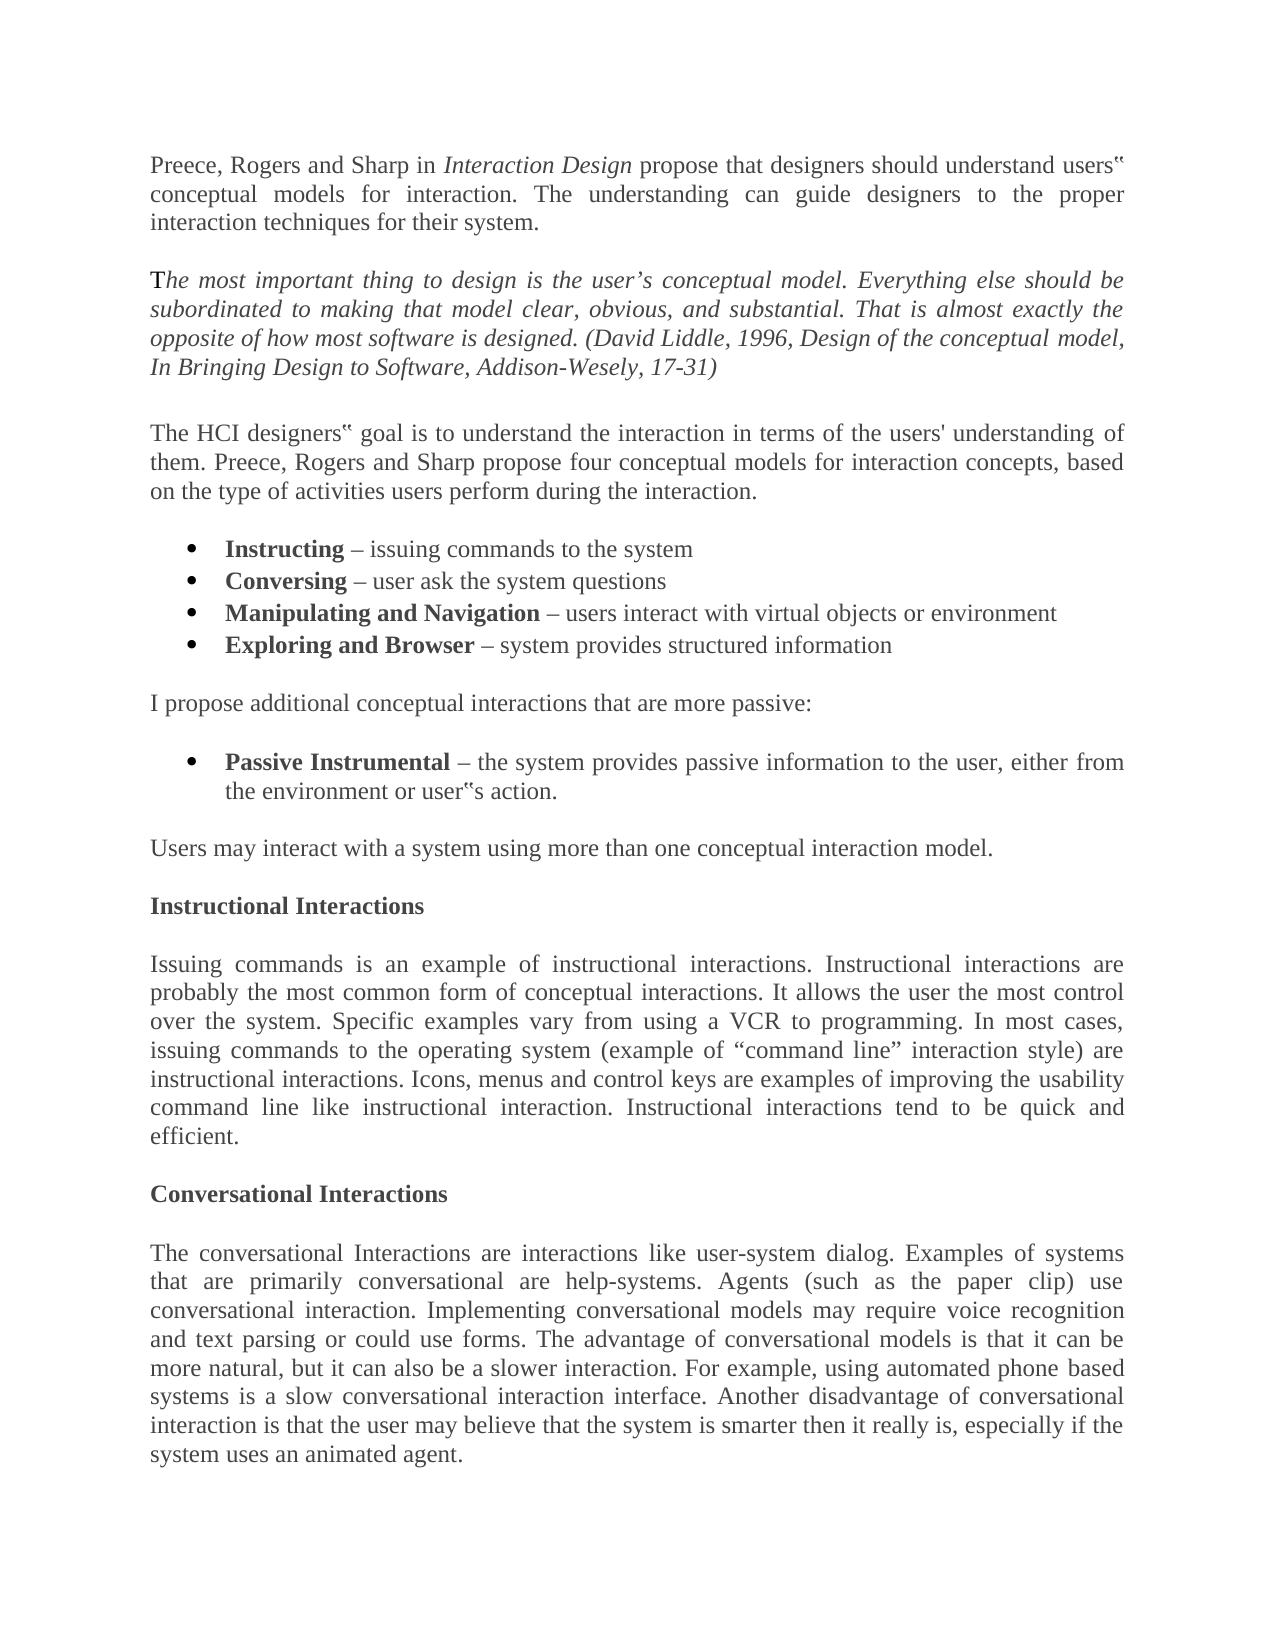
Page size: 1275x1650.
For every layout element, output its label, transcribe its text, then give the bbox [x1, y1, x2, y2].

text The HCI designers‟ goal is to understand the interaction in terms of the users' understanding of them. Preece, Rogers and Sharp propose four conceptual models for interaction concepts, based on the type of activities users perform during the interaction. [150, 418, 1124, 504]
text The conversational Interactions are interactions like user-system dialog. Examples of systems that are primarily conversational are help-systems. Agents (such as the paper clip) use conversational interaction. Implementing conversational models may require voice recognition and text parsing or could use forms. The advantage of conversational models is that it can be more natural, but it can also be a slower interaction. For example, using automated phone based systems is a slow conversational interaction interface. Another disadvantage of conversational interaction is that the user may believe that the system is smarter then it really is, especially if the system uses an animated agent. [150, 1238, 1124, 1468]
subtitle Conversational Interactions [150, 1179, 1124, 1208]
text Users may interact with a system using more than one conceptual interaction model. [150, 833, 1124, 862]
list Exploring and Browser – system provides structured information [187, 630, 1124, 659]
text Preece, Rogers and Sharp in Interaction Design propose that designers should understand users‟ conceptual models for interaction. The understanding can guide designers to the proper interaction techniques for their system. [150, 150, 1124, 236]
list Manipulating and Navigation – users interact with virtual objects or environment [187, 598, 1124, 627]
list Instructing – issuing commands to the system [187, 534, 1124, 563]
subtitle Instructional Interactions [150, 891, 1124, 920]
text Issuing commands is an example of instructional interactions. Instructional interactions are probably the most common form of conceptual interactions. It allows the user the most control over the system. Specific examples vary from using a VCR to programming. In most cases, issuing commands to the operating system (example of “command line” interaction style) are instructional interactions. Icons, menus and control keys are examples of improving the usability command line like instructional interaction. Instructional interactions tend to be quick and efficient. [150, 949, 1124, 1150]
text The most important thing to design is the user’s conceptual model. Everything else should be subordinated to making that model clear, obvious, and substantial. That is almost exactly the opposite of how most software is designed. (David Liddle, 1996, Design of the conceptual model, In Bringing Design to Software, Addison-Wesely, 17-31) [150, 266, 1124, 381]
list Passive Instrumental – the system provides passive information to the user, either from the environment or user‟s action. [187, 747, 1124, 804]
text I propose additional conceptual interactions that are more passive: [150, 689, 1124, 717]
list Conversing – user ask the system questions [187, 566, 1124, 595]
